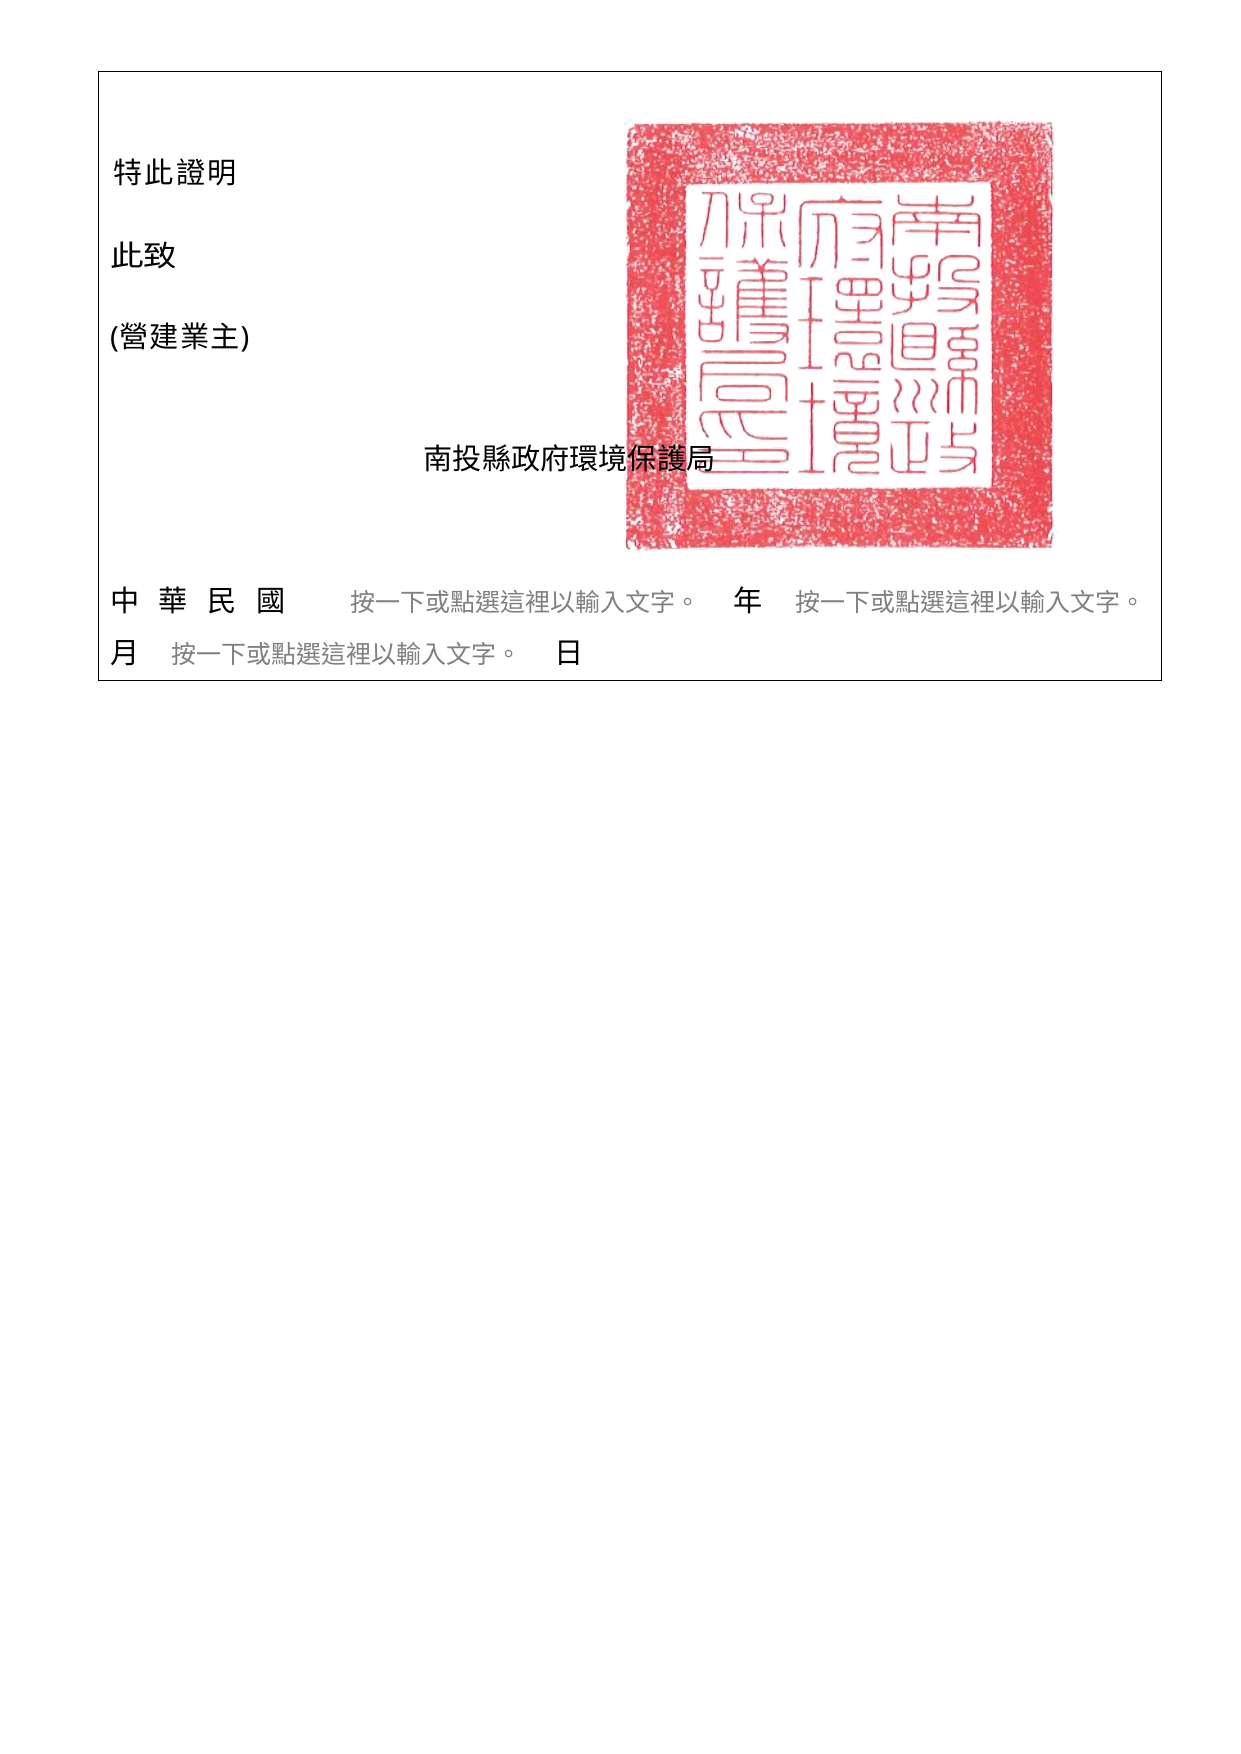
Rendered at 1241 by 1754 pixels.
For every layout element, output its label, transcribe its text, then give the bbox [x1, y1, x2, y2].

table_cell 特此證明 此致 (營建業主) 南投縣政府環境保護局 中 華 民 國 年 月 日 [99, 72, 1161, 679]
